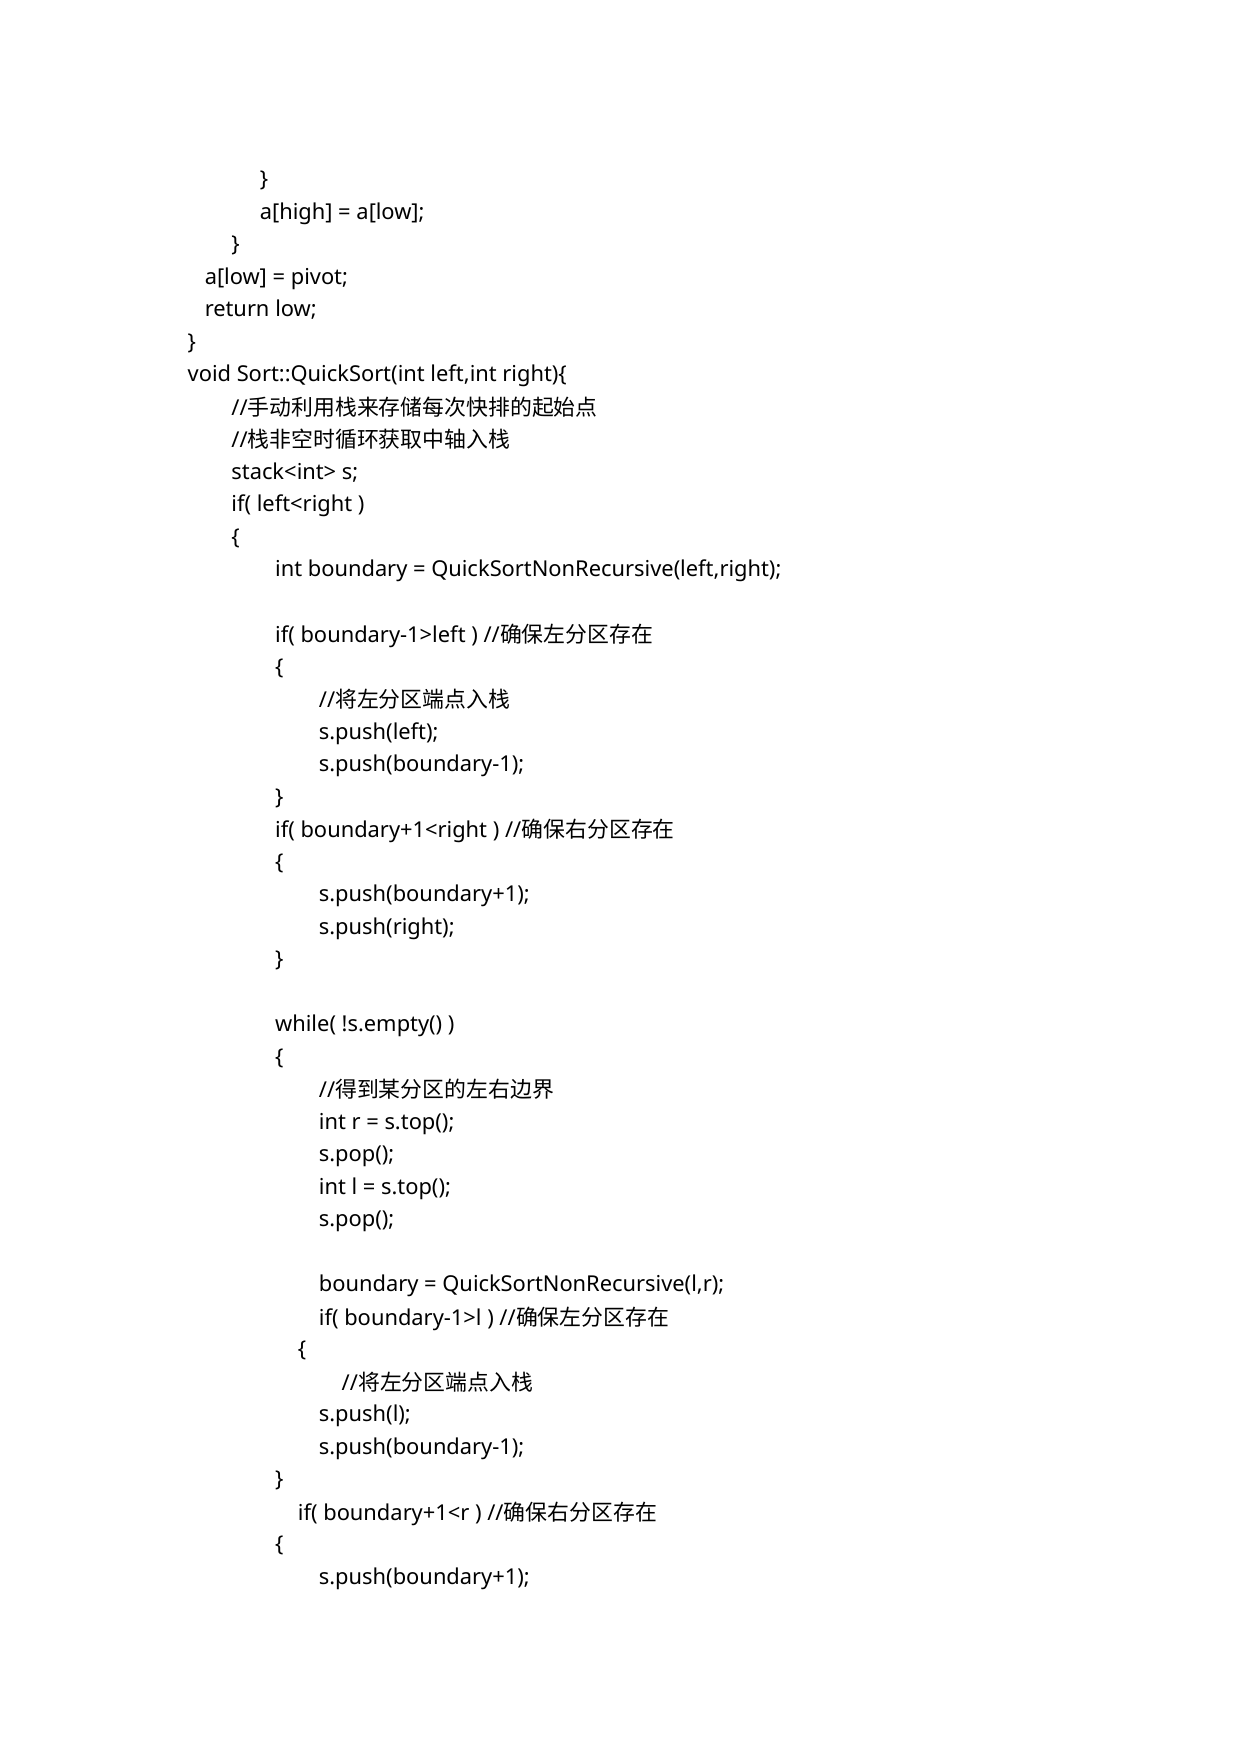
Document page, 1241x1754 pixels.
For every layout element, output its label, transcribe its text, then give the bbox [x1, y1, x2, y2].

text if( boundary+1<right ) //确保右分区存在 [187, 812, 1053, 844]
text if( boundary-1>left ) //确保左分区存在 [187, 617, 1053, 649]
text } [187, 779, 1053, 812]
text //将左分区端点入栈 [187, 682, 1053, 714]
text s.push(left); [187, 714, 1053, 747]
text int l = s.top(); [187, 1169, 1053, 1202]
text s.push(boundary+1); [187, 1559, 1053, 1592]
text boundary = QuickSortNonRecursive(l,r); [187, 1267, 1053, 1299]
text if( boundary-1>l ) //确保左分区存在 [187, 1299, 1053, 1332]
text while( !s.empty() ) [187, 1007, 1053, 1039]
text s.push(boundary-1); [187, 747, 1053, 779]
text void Sort::QuickSort(int left,int right){ [187, 357, 1053, 389]
text s.pop(); [187, 1137, 1053, 1169]
text s.pop(); [187, 1202, 1053, 1234]
text stack<int> s; [187, 454, 1053, 487]
text a[high] = a[low]; [187, 194, 1053, 227]
text } [187, 1462, 1053, 1494]
text } [187, 162, 1053, 194]
text s.push(boundary+1); [187, 877, 1053, 909]
text s.push(right); [187, 909, 1053, 942]
text if( left<right ) [187, 487, 1053, 519]
text } [187, 942, 1053, 974]
text if( boundary+1<r ) //确保右分区存在 [187, 1494, 1053, 1527]
text { [187, 1527, 1053, 1559]
text { [187, 1039, 1053, 1072]
text int boundary = QuickSortNonRecursive(left,right); [187, 552, 1053, 584]
text a[low] = pivot; [187, 259, 1053, 292]
text { [187, 649, 1053, 682]
text int r = s.top(); [187, 1104, 1053, 1137]
text //栈非空时循环获取中轴入栈 [187, 422, 1053, 454]
text s.push(l); [187, 1397, 1053, 1429]
text { [187, 1332, 1053, 1364]
text //得到某分区的左右边界 [187, 1072, 1053, 1104]
text } [187, 324, 1053, 357]
text //手动利用栈来存储每次快排的起始点 [187, 389, 1053, 422]
text return low; [187, 292, 1053, 324]
text s.push(boundary-1); [187, 1429, 1053, 1462]
text { [187, 519, 1053, 552]
text } [187, 227, 1053, 259]
text //将左分区端点入栈 [187, 1364, 1053, 1397]
text { [187, 844, 1053, 877]
